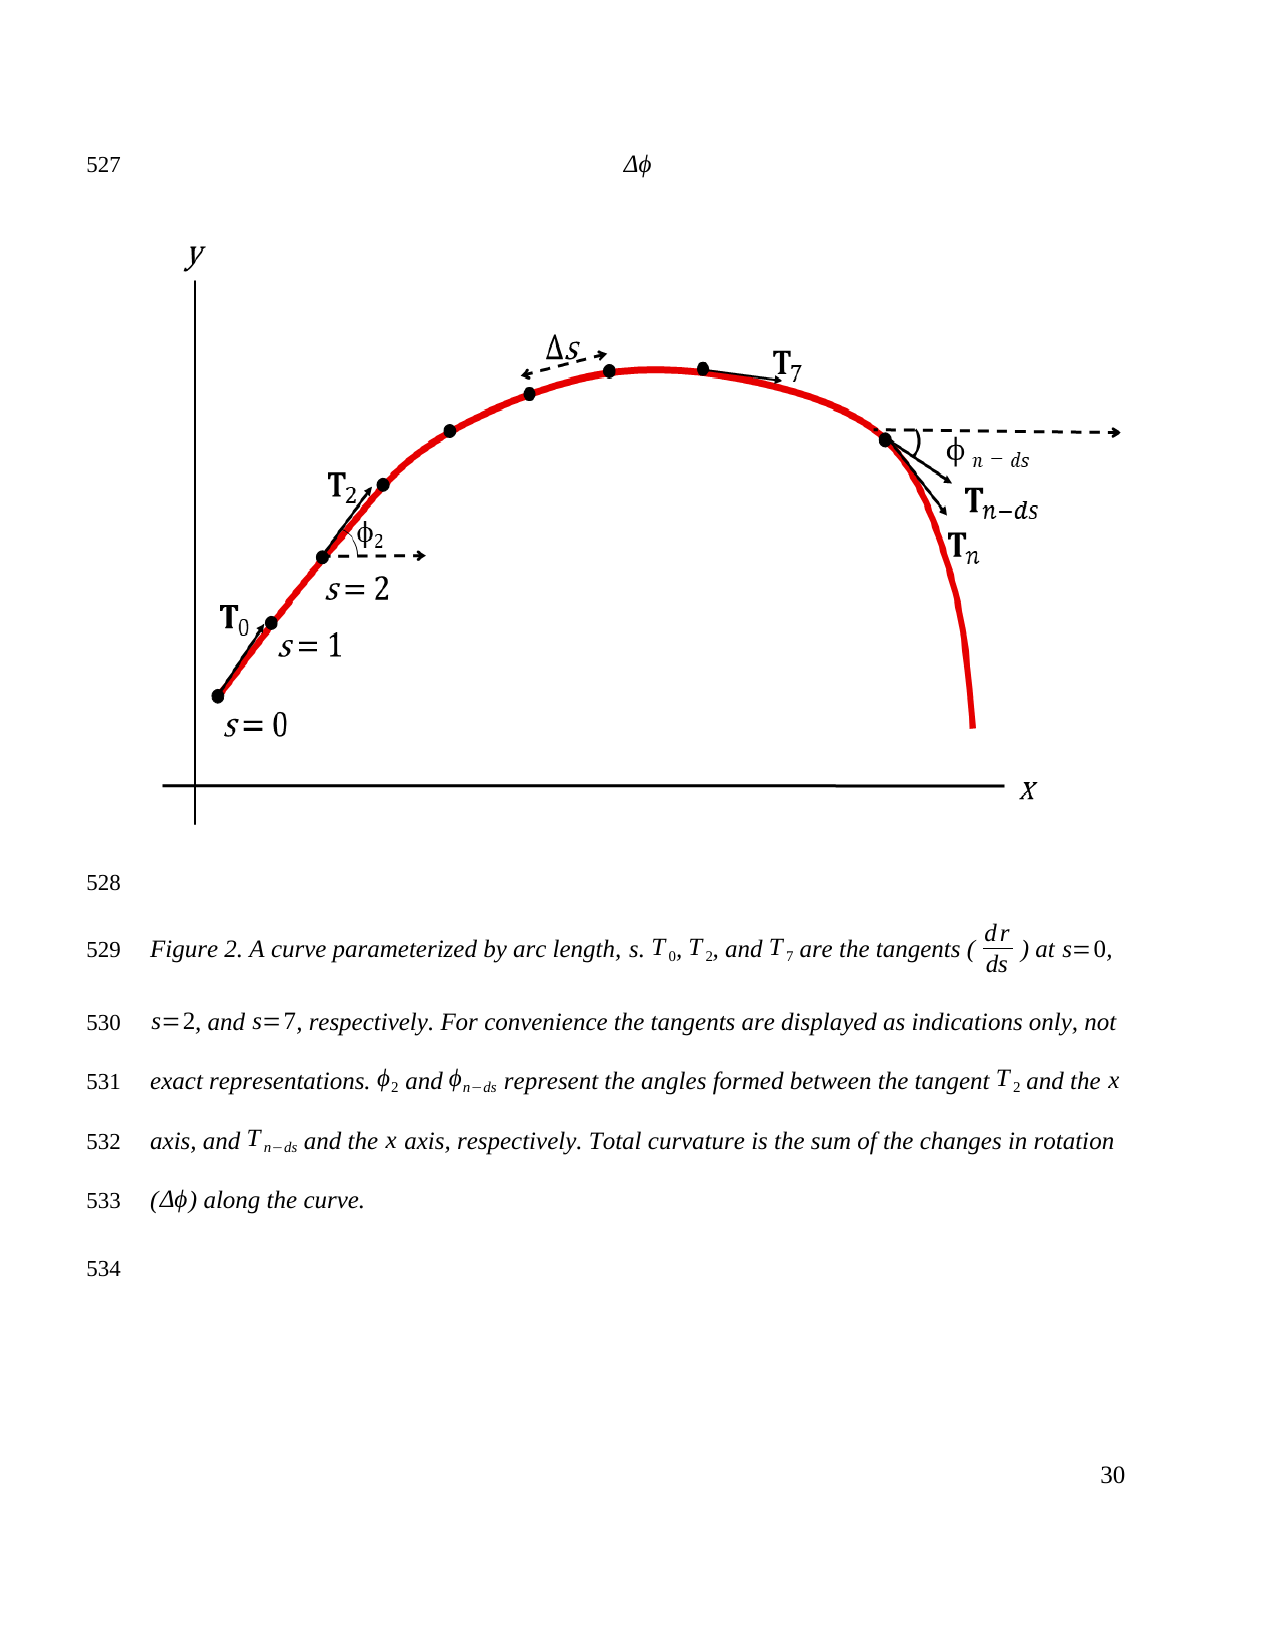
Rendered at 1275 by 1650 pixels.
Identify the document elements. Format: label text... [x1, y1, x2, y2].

text Figure 2. A curve parameterized by arc length, . , , and are the tangents ( ) at , , and , respectively. For convenience the tangents are displayed as indications only, not exact representations. and represent the angles formed between the tangent and the axis, and and the axis, respectively. Total curvature is the sum of the changes in rotation () along the curve. [150, 919, 1125, 1214]
picture [150, 220, 1157, 891]
